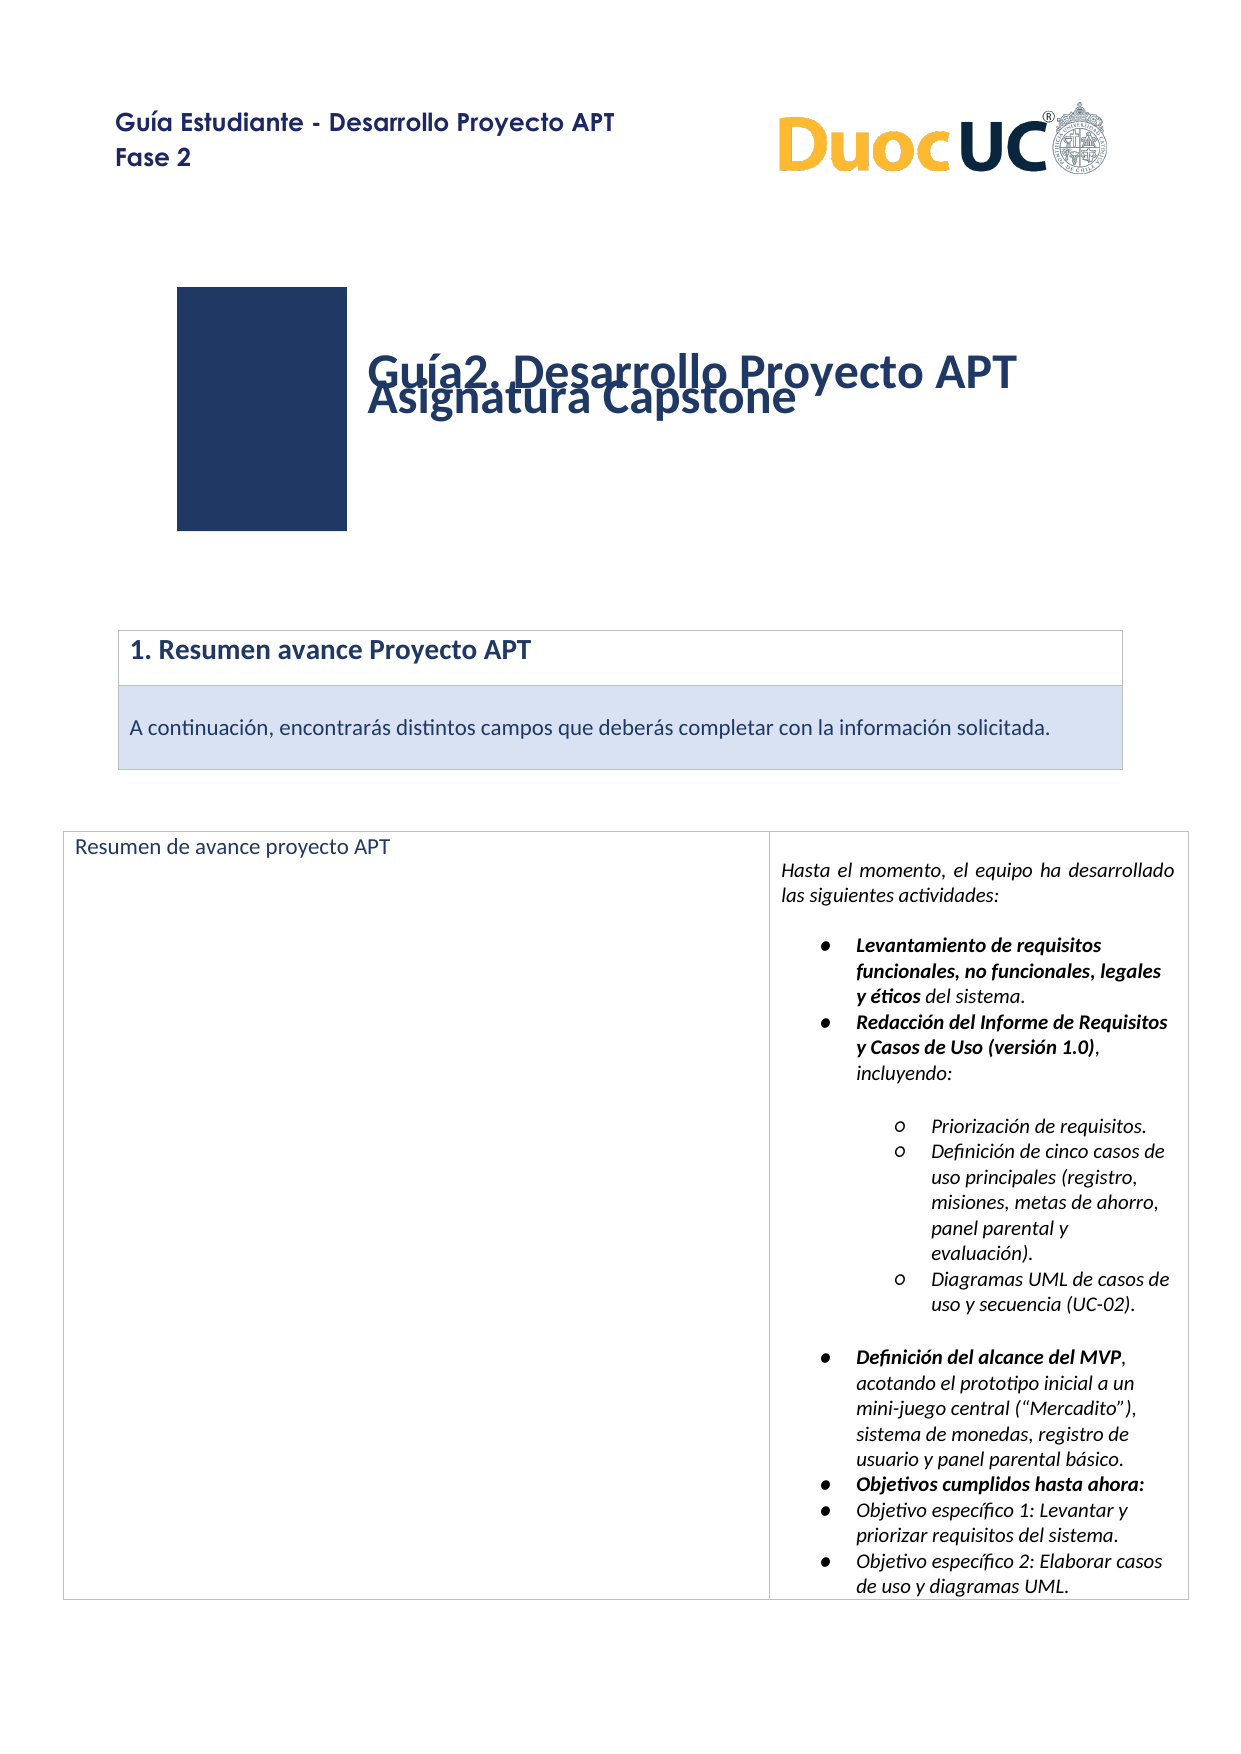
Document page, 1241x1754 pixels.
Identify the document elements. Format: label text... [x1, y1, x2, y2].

table_header 1. Resumen avance Proyecto APT [119, 631, 1122, 685]
table_header Resumen de avance proyecto APT [64, 832, 769, 1599]
picture [779, 102, 1107, 174]
table_cell A continuación, encontrarás distintos campos que deberás completar con la información solicitada. [119, 686, 1122, 769]
